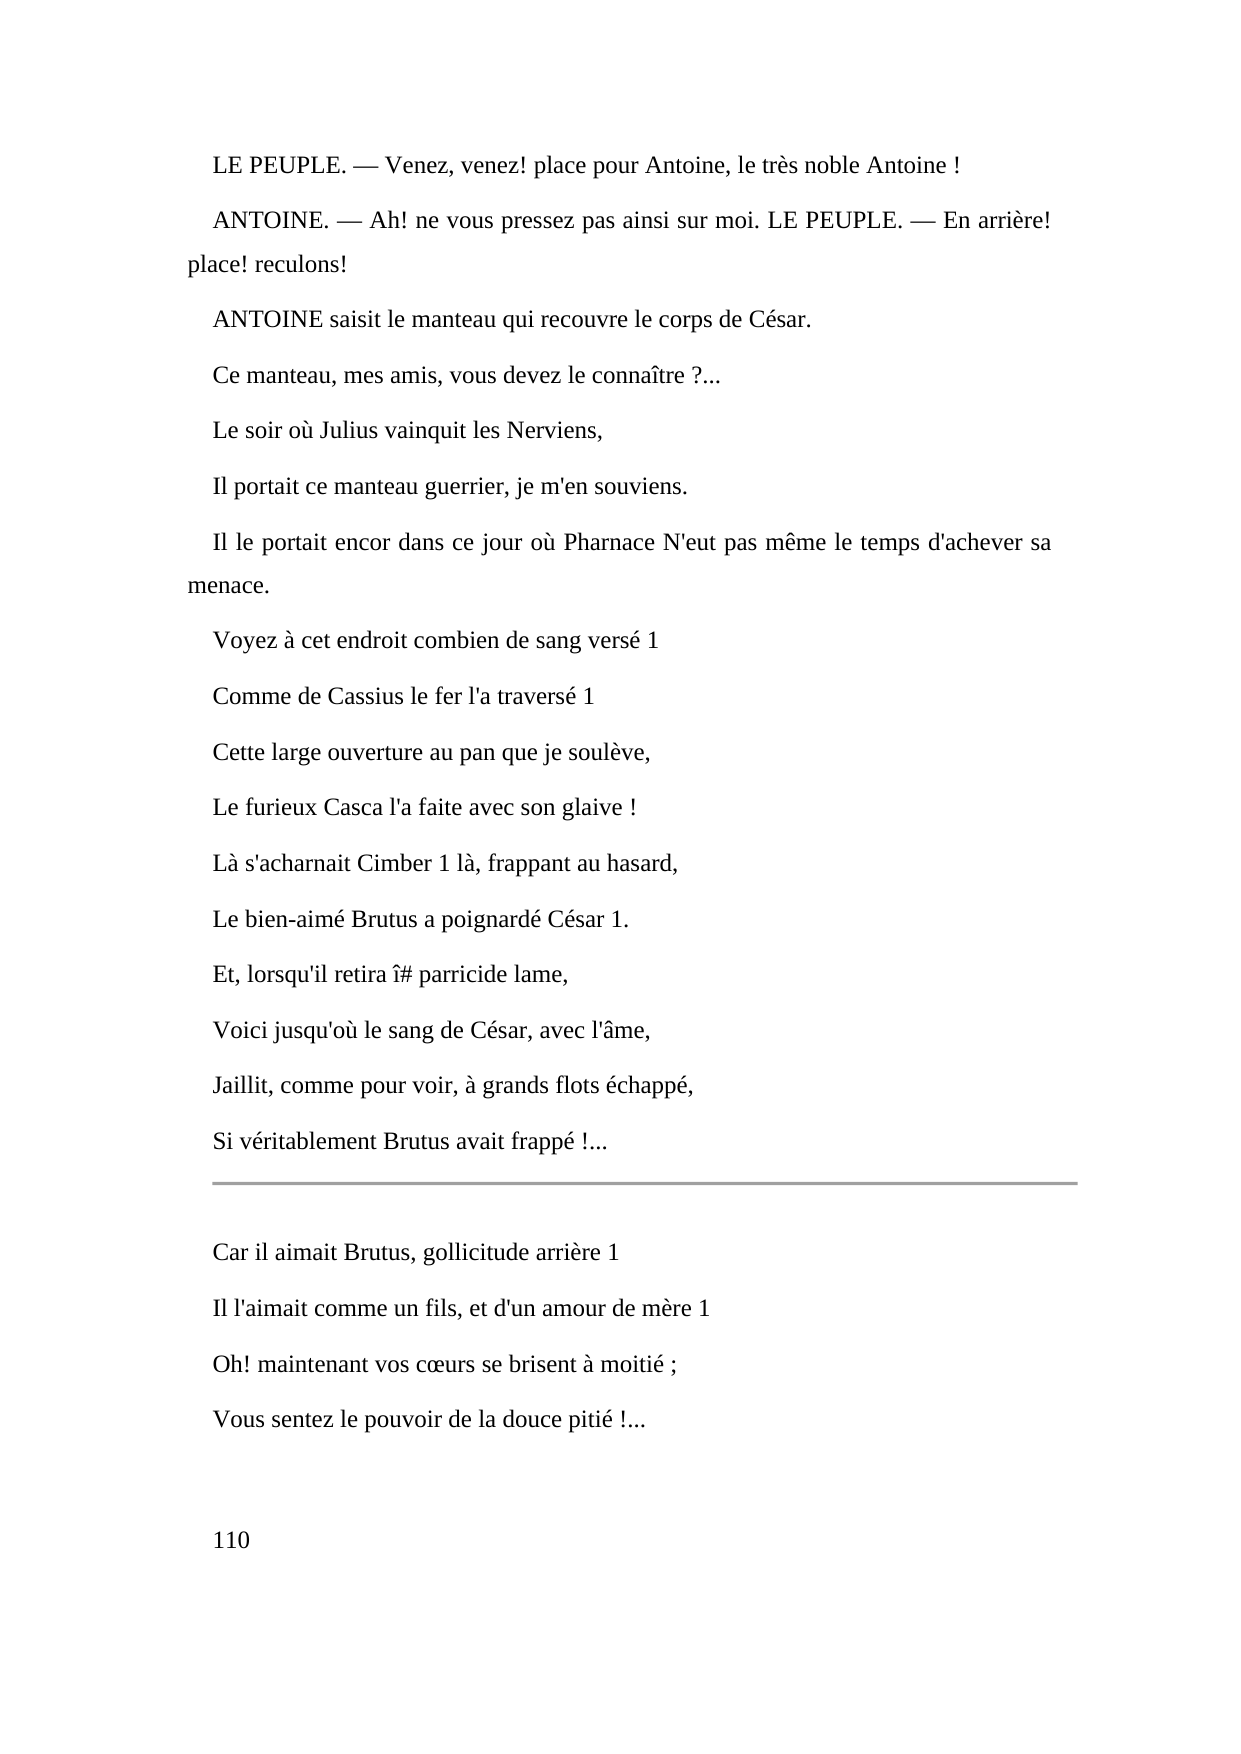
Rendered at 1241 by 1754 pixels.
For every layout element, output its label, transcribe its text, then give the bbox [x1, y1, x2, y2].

text Le soir où Julius vainquit les Nerviens, [187, 416, 1053, 444]
text Le furieux Casca l'a faite avec son glaive ! [187, 792, 1053, 821]
text Car il aimait Brutus, gollicitude arrière 1 [187, 1237, 1053, 1266]
text Il portait ce manteau guerrier, je m'en souviens. [187, 471, 1053, 500]
text Ce manteau, mes amis, vous devez le connaître ?... [187, 360, 1053, 389]
text Oh! maintenant vos cœurs se brisent à moitié ; [187, 1349, 1053, 1377]
text Il le portait encor dans ce jour où Pharnace N'eut pas même le temps d'achever sa menace. [187, 527, 1053, 599]
text Voici jusqu'où le sang de César, avec l'âme, [187, 1015, 1053, 1044]
text Voyez à cet endroit combien de sang versé 1 [187, 626, 1053, 654]
text ANTOINE saisit le manteau qui recouvre le corps de César. [187, 304, 1053, 333]
text Le bien-aimé Brutus a poignardé César 1. [187, 904, 1053, 932]
text Si véritablement Brutus avait frappé !... [187, 1126, 1053, 1155]
text Jaillit, comme pour voir, à grands flots échappé, [187, 1071, 1053, 1099]
text Là s'acharnait Cimber 1 là, frappant au hasard, [187, 848, 1053, 877]
text Et, lorsqu'il retira î# parricide lame, [187, 959, 1053, 988]
text Il l'aimait comme un fils, et d'un amour de mère 1 [187, 1293, 1053, 1322]
text ANTOINE. — Ah! ne vous pressez pas ainsi sur moi. LE PEUPLE. — En arrière! place! reculons! [187, 206, 1053, 277]
text Vous sentez le pouvoir de la douce pitié !... [187, 1404, 1053, 1433]
text Cette large ouverture au pan que je soulève, [187, 737, 1053, 766]
text LE PEUPLE. — Venez, venez! place pour Antoine, le très noble Antoine ! [187, 150, 1053, 179]
text Comme de Cassius le fer l'a traversé 1 [187, 681, 1053, 710]
